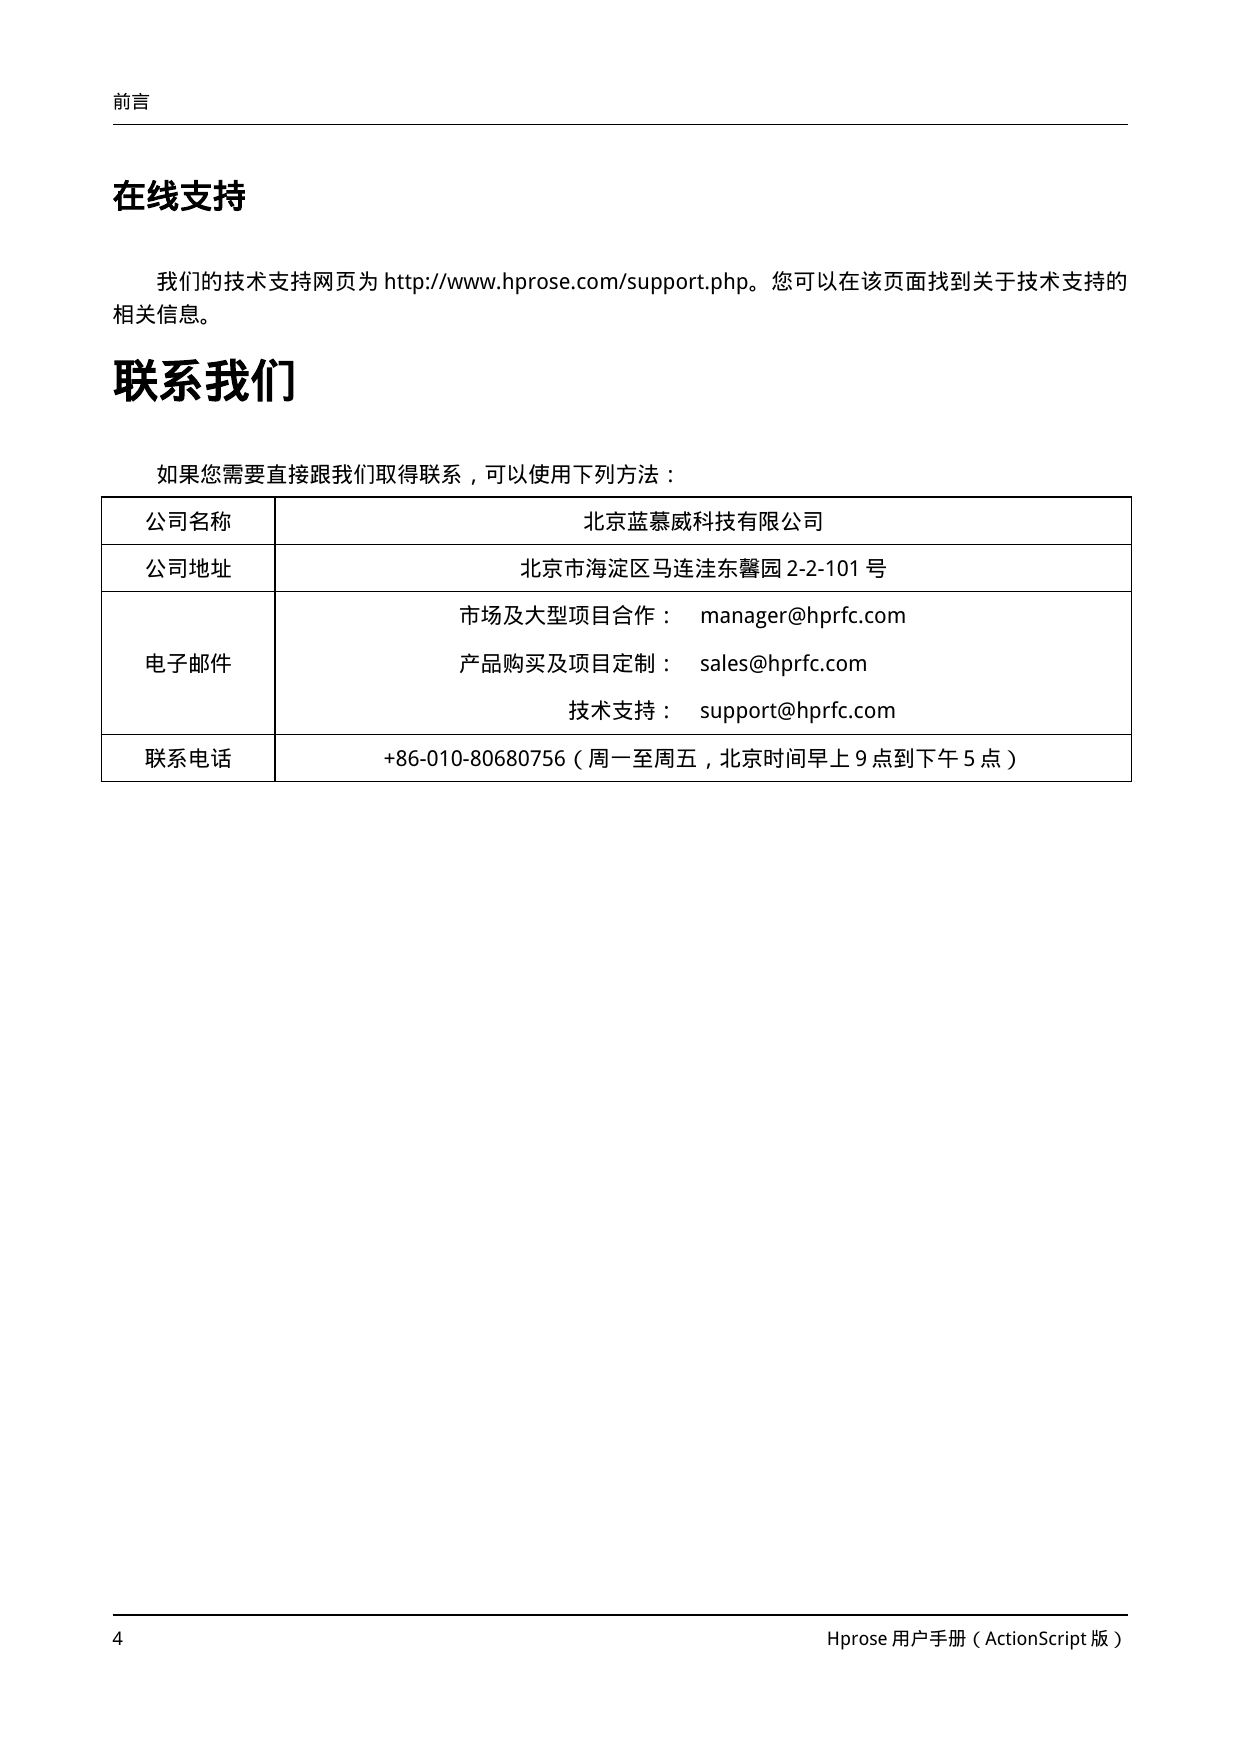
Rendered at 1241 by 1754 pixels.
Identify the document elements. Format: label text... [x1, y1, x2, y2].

table_cell 公司地址 [102, 545, 274, 591]
text 如果您需要直接跟我们取得联系，可以使用下列方法： [112, 457, 1128, 490]
table_cell 市场及大型项目合作： [276, 592, 688, 639]
table_cell 电子邮件 [102, 592, 274, 733]
table_cell sales@hprfc.com [689, 639, 1131, 686]
subtitle 联系我们 [112, 346, 1128, 411]
table_cell support@hprfc.com [689, 686, 1131, 733]
table_cell 联系电话 [102, 735, 274, 781]
table_cell 北京市海淀区马连洼东馨园2-2-101号 [276, 545, 1131, 591]
subtitle 在线支持 [112, 162, 1128, 227]
text 我们的技术支持网页为http://www.hprose.com/support.php。您可以在该页面找到关于技术支持的相关信息。 [112, 265, 1128, 330]
table_cell 产品购买及项目定制： [276, 639, 688, 686]
table_cell 技术支持： [276, 686, 688, 733]
table_cell +86-010-80680756（周一至周五，北京时间早上9点到下午5点） [276, 735, 1131, 781]
table_header 公司名称 [102, 498, 274, 544]
table_header 北京蓝慕威科技有限公司 [276, 498, 1131, 544]
table_cell manager@hprfc.com [689, 592, 1131, 639]
